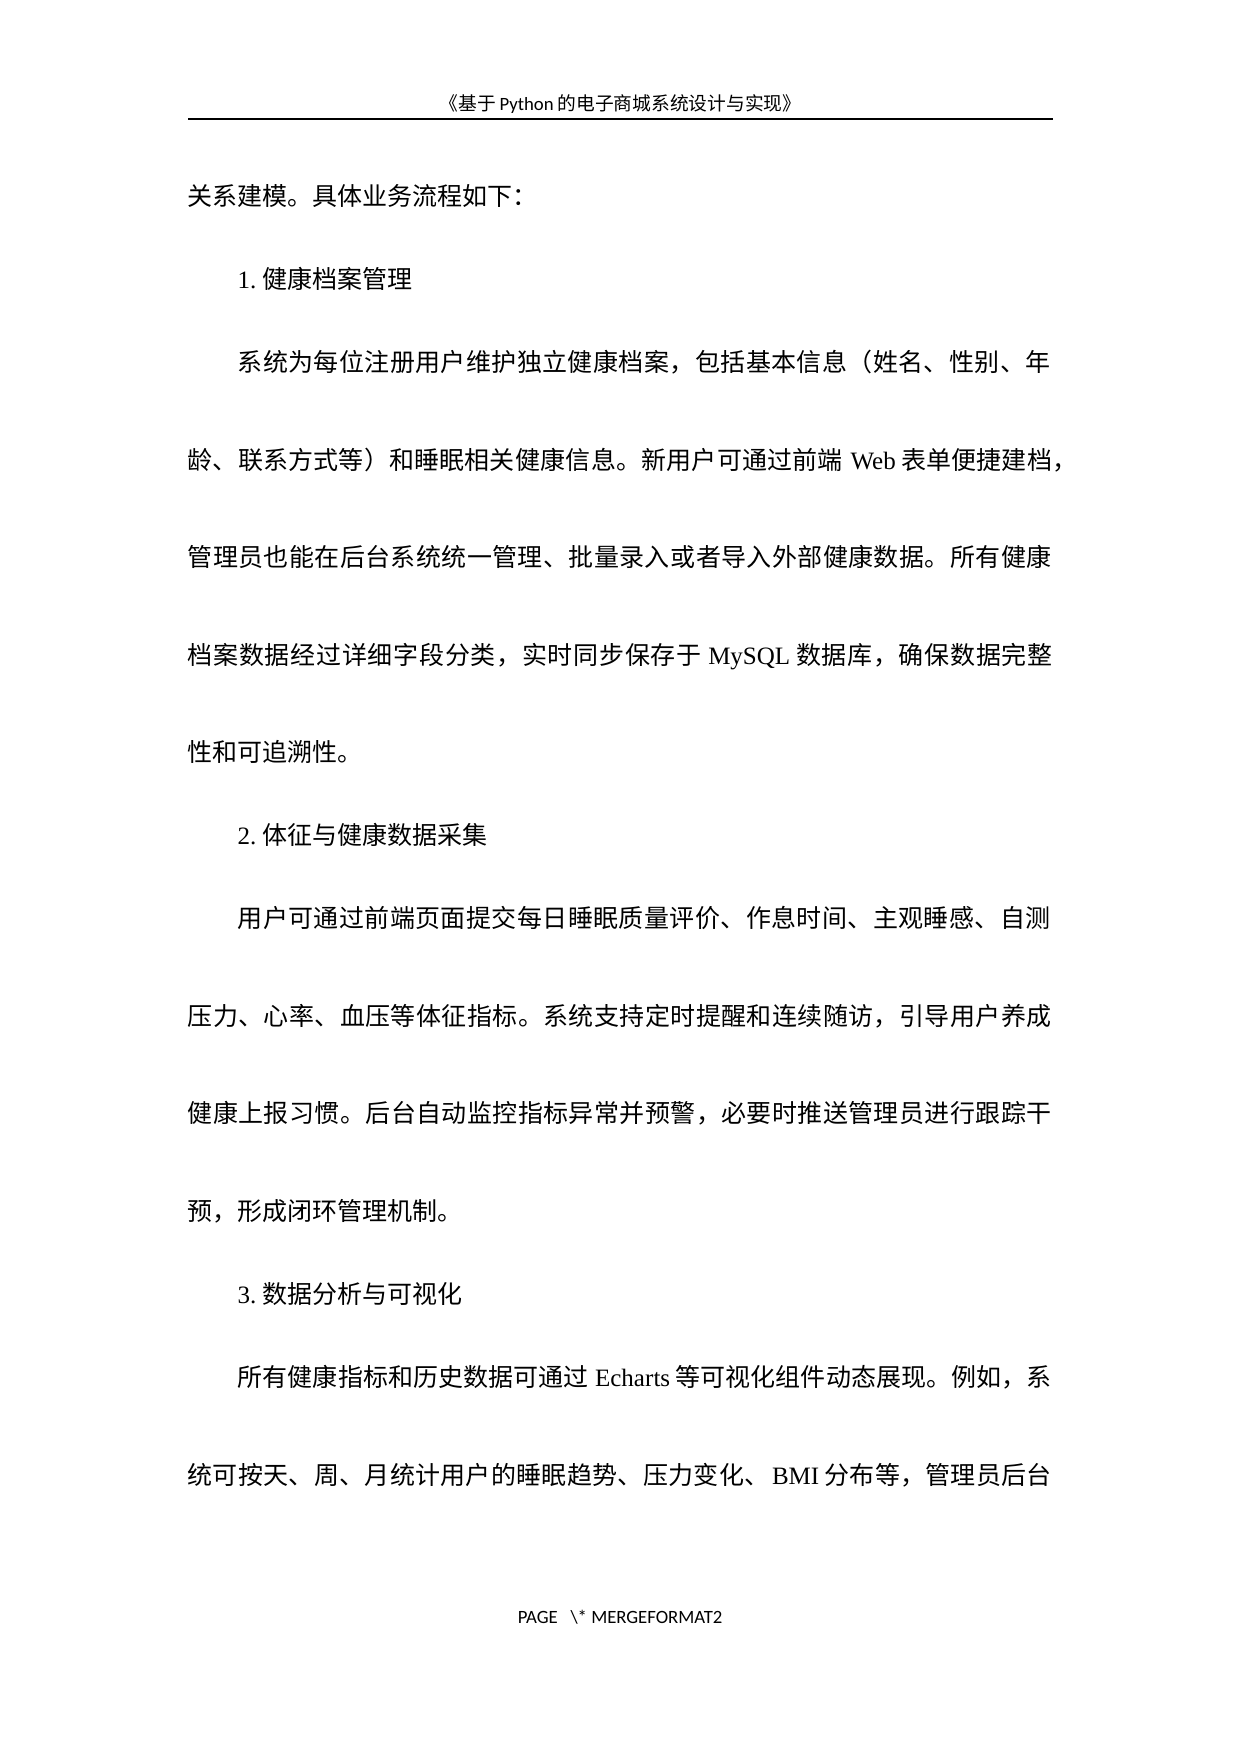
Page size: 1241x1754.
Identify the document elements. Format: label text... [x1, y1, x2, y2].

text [187, 162, 1053, 227]
text 3. 数据分析与可视化 [187, 1260, 1053, 1325]
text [187, 1343, 1053, 1506]
text 用户可通过前端页面提交每日睡眠质量评价、作息时间、主观睡感、自测压力、心率、血压等体征指标。系统支持定时提醒和连续随访，引导用户养成健康上报习惯。后台自动监控指标异常并预警，必要时推送管理员进行跟踪干预，形成闭环管理机制。 [187, 884, 1053, 1242]
text 1. 健康档案管理 [187, 245, 1053, 310]
text 2. 体征与健康数据采集 [187, 801, 1053, 866]
text 系统为每位注册用户维护独立健康档案，包括基本信息（姓名、性别、年龄、联系方式等）和睡眠相关健康信息。新用户可通过前端Web表单便捷建档，管理员也能在后台系统统一管理、批量录入或者导入外部健康数据。所有健康档案数据经过详细字段分类，实时同步保存于MySQL数据库，确保数据完整性和可追溯性。 [187, 328, 1053, 783]
